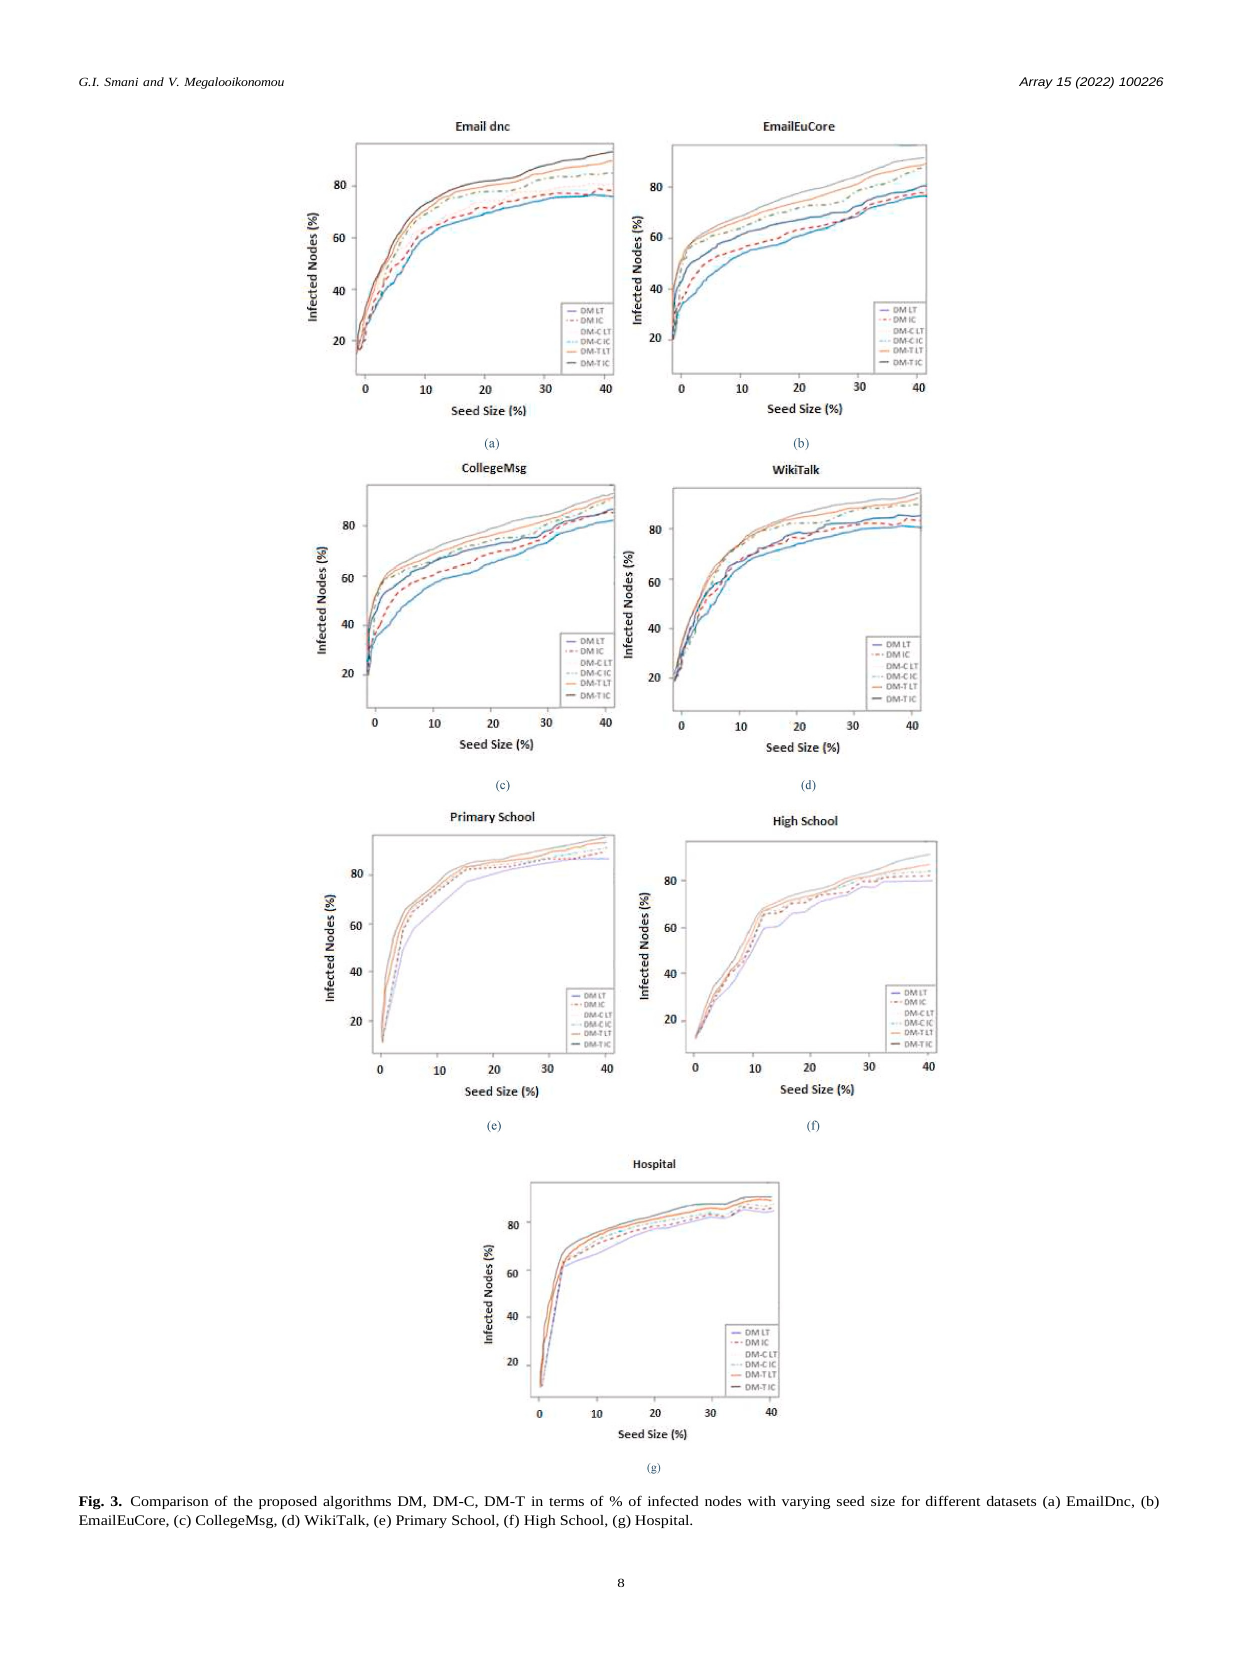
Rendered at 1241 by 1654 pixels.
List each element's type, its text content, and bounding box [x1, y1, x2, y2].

text Fig. 3. Comparison of the proposed algorithms DM, DM-C, DM-T in terms of % of infected nodes with varying seed size for different datasets (a) EmailDnc, (b) EmailEuCore, (c) CollegeMsg, (d) WikiTalk, (e) Primary School, (f) High School, (g) Hospital. [78, 1492, 1176, 1529]
picture [299, 114, 940, 1475]
